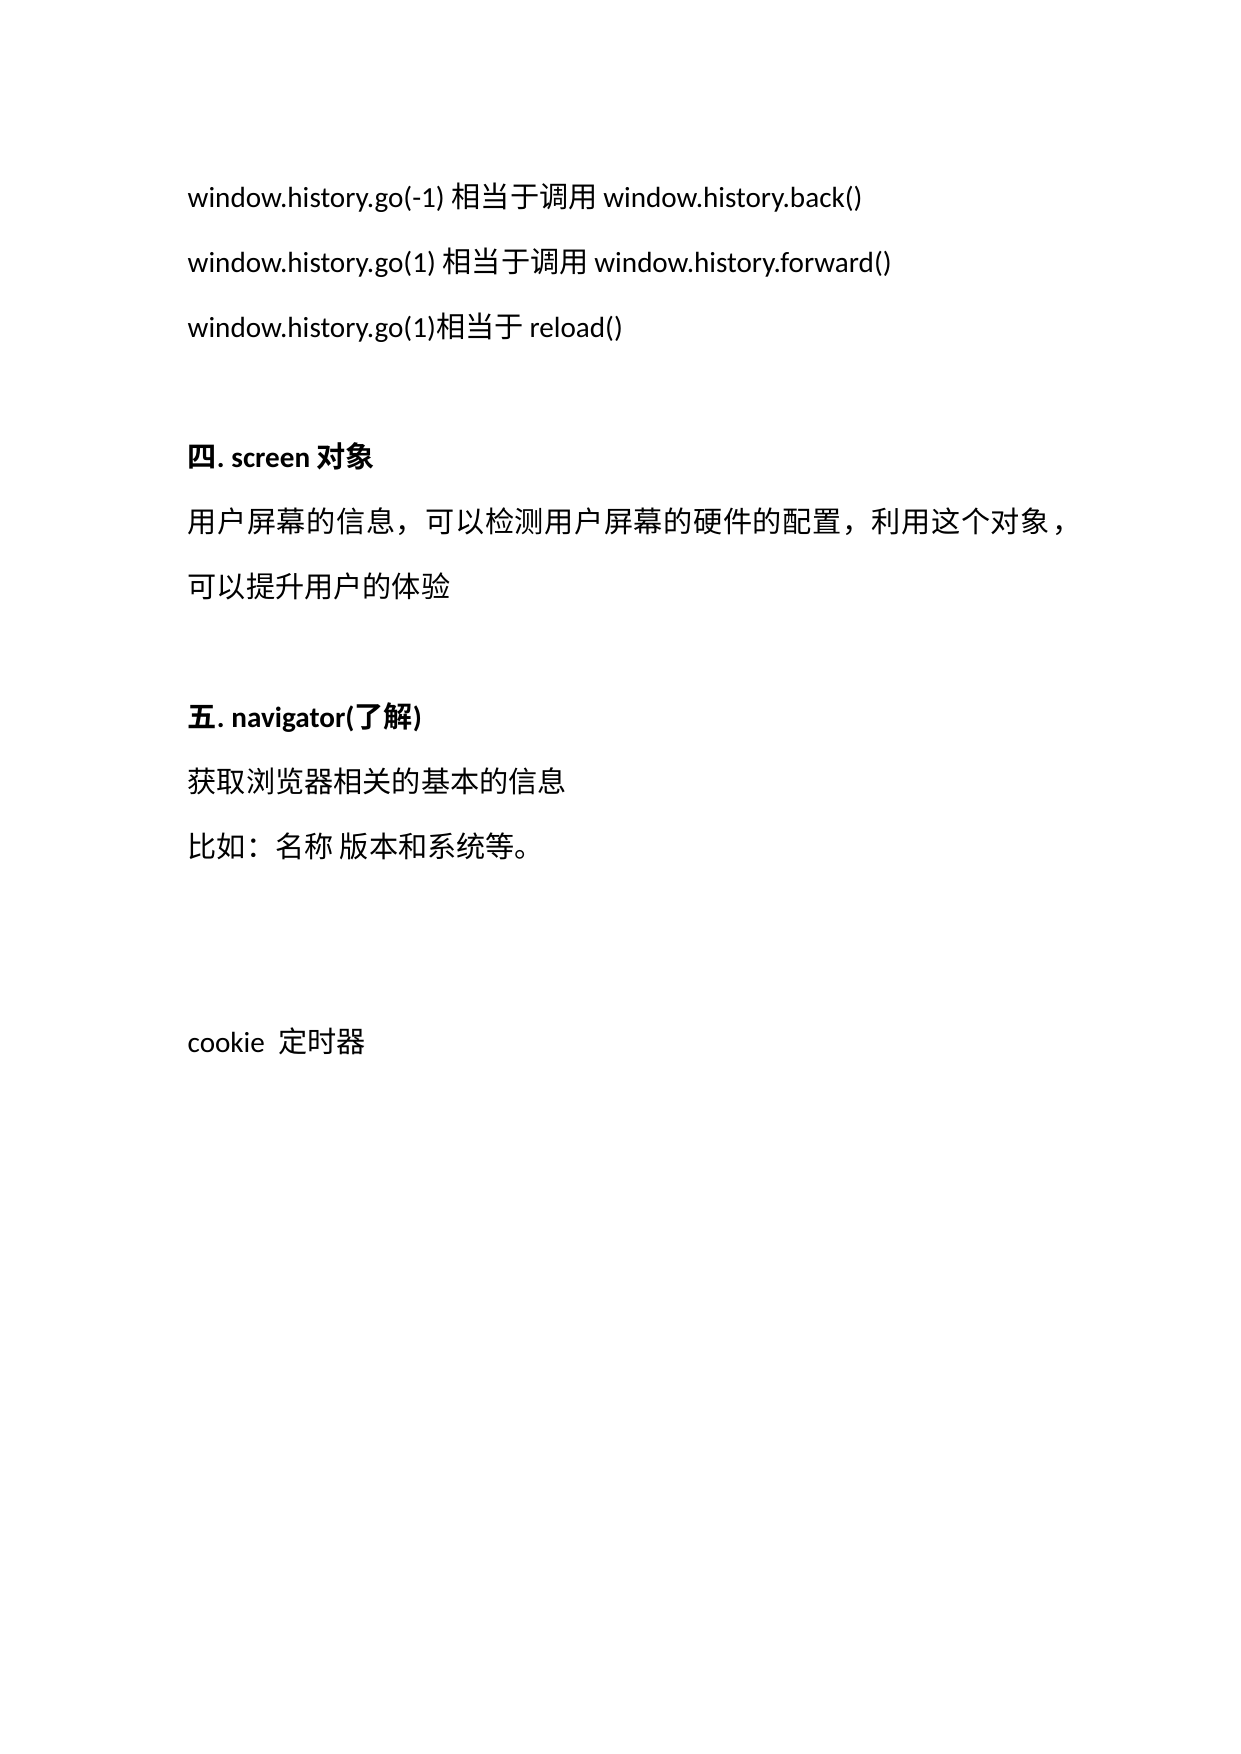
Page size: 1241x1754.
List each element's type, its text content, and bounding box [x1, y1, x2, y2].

list navigator(了解) [187, 682, 1053, 747]
list 用户屏幕的信息，可以检测用户屏幕的硬件的配置，利用这个对象，可以提升用户的体验 [187, 487, 1053, 617]
list cookie 定时器 [187, 1007, 1053, 1072]
list window.history.go(1) 相当于调用window.history.forward() [187, 227, 1053, 292]
list window.history.go(1)相当于reload() [187, 292, 1053, 357]
list 获取浏览器相关的基本的信息 [187, 747, 1053, 812]
list 比如：名称 版本和系统等。 [187, 812, 1053, 877]
list window.history.go(-1) 相当于调用window.history.back() [187, 162, 1053, 227]
list screen对象 [187, 422, 1053, 487]
